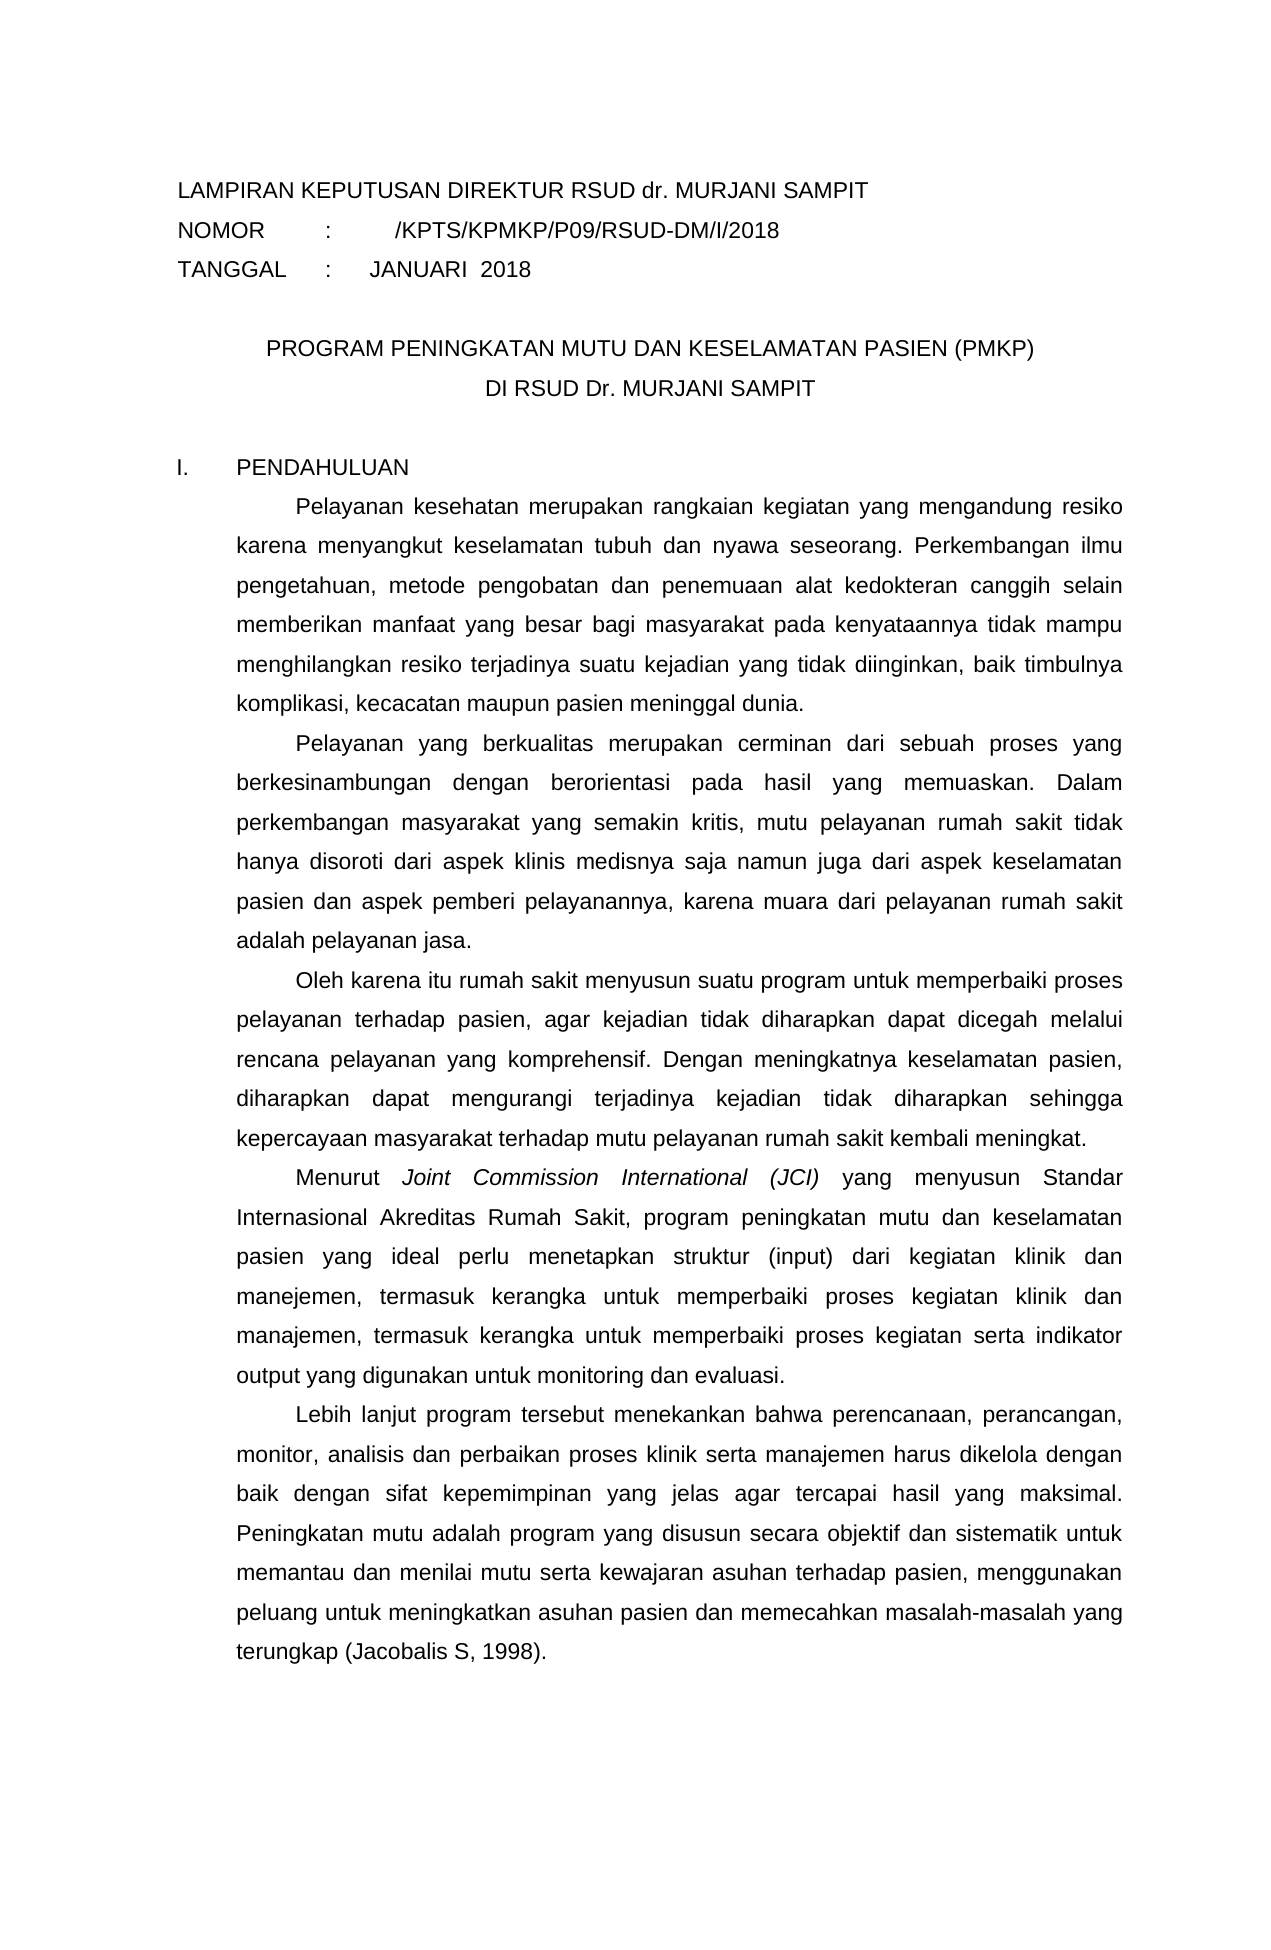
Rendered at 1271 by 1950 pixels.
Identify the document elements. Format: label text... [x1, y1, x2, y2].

text Lebih lanjut program tersebut menekankan bahwa perencanaan, perancangan, monitor, analisis dan perbaikan proses klinik serta manajemen harus dikelola dengan baik dengan sifat kepemimpinan yang jelas agar tercapai hasil yang maksimal. Peningkatan mutu adalah program yang disusun secara objektif dan sistematik untuk memantau dan menilai mutu serta kewajaran asuhan terhadap pasien, menggunakan peluang untuk meningkatkan asuhan pasien dan memecahkan masalah-masalah yang terungkap (Jacobalis S, 1998). [236, 1401, 1123, 1664]
text PROGRAM PENINGKATAN MUTU DAN KESELAMATAN PASIEN (PMKP) [177, 335, 1123, 361]
text TANGGAL : JANUARI 2018 [177, 256, 1123, 282]
text Menurut Joint Commission International (JCI) yang menyusun Standar Internasional Akreditas Rumah Sakit, program peningkatan mutu dan keselamatan pasien yang ideal perlu menetapkan struktur (input) dari kegiatan klinik dan manejemen, termasuk kerangka untuk memperbaiki proses kegiatan klinik dan manajemen, termasuk kerangka untuk memperbaiki proses kegiatan serta indikator output yang digunakan untuk monitoring dan evaluasi. [236, 1164, 1123, 1388]
list PENDAHULUAN [176, 453, 1123, 480]
text Pelayanan kesehatan merupakan rangkaian kegiatan yang mengandung resiko karena menyangkut keselamatan tubuh dan nyawa seseorang. Perkembangan ilmu pengetahuan, metode pengobatan dan penemuaan alat kedokteran canggih selain memberikan manfaat yang besar bagi masyarakat pada kenyataannya tidak mampu menghilangkan resiko terjadinya suatu kejadian yang tidak diinginkan, baik timbulnya komplikasi, kecacatan maupun pasien meninggal dunia. [236, 493, 1123, 717]
text DI RSUD Dr. MURJANI SAMPIT [177, 374, 1123, 401]
text LAMPIRAN KEPUTUSAN DIREKTUR RSUD dr. MURJANI SAMPIT [177, 177, 1123, 203]
text NOMOR : /KPTS/KPMKP/P09/RSUD-DM/I/2018 [177, 217, 1123, 243]
text Pelayanan yang berkualitas merupakan cerminan dari sebuah proses yang berkesinambungan dengan berorientasi pada hasil yang memuaskan. Dalam perkembangan masyarakat yang semakin kritis, mutu pelayanan rumah sakit tidak hanya disoroti dari aspek klinis medisnya saja namun juga dari aspek keselamatan pasien dan aspek pemberi pelayanannya, karena muara dari pelayanan rumah sakit adalah pelayanan jasa. [236, 730, 1123, 954]
text Oleh karena itu rumah sakit menyusun suatu program untuk memperbaiki proses pelayanan terhadap pasien, agar kejadian tidak diharapkan dapat dicegah melalui rencana pelayanan yang komprehensif. Dengan meningkatnya keselamatan pasien, diharapkan dapat mengurangi terjadinya kejadian tidak diharapkan sehingga kepercayaan masyarakat terhadap mutu pelayanan rumah sakit kembali meningkat. [236, 967, 1123, 1151]
